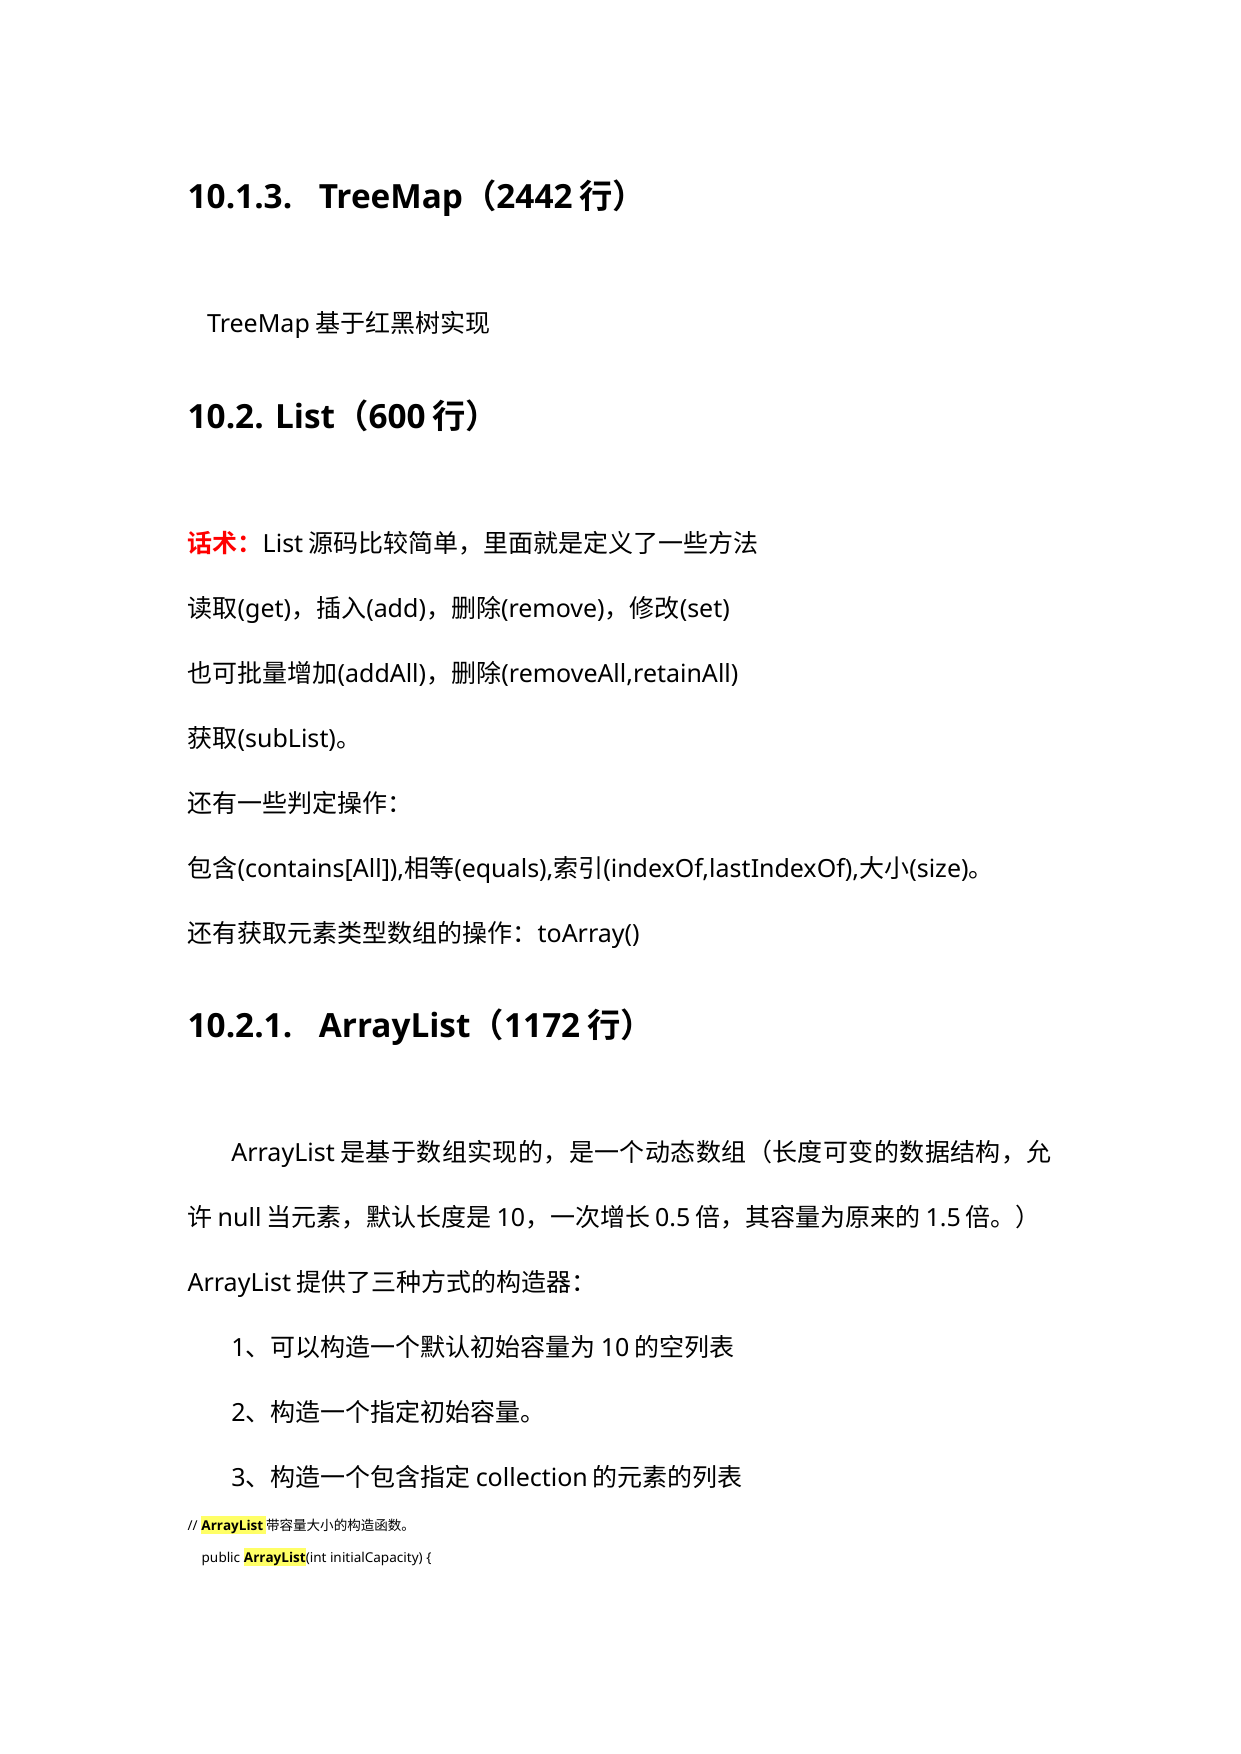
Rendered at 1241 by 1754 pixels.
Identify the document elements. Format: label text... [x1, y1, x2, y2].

text 还有获取元素类型数组的操作：toArray() [187, 899, 1053, 964]
text 3、构造一个包含指定collection的元素的列表 [187, 1443, 1053, 1508]
text ArrayList是基于数组实现的，是一个动态数组（长度可变的数据结构，允许null当元素，默认长度是10，一次增长0.5倍，其容量为原来的1.5倍。） [187, 1118, 1053, 1248]
text 话术：List源码比较简单，里面就是定义了一些方法 [187, 509, 1053, 574]
text 还有一些判定操作： [187, 769, 1053, 834]
text TreeMap基于红黑树实现 [187, 289, 1053, 354]
text 读取(get)，插入(add)，删除(remove)，修改(set) [187, 574, 1053, 639]
subtitle List（600行） [187, 381, 1053, 446]
text ArrayList提供了三种方式的构造器： [187, 1248, 1053, 1313]
text 获取(subList)。 [187, 704, 1053, 769]
text public ArrayList(int initialCapacity) { [187, 1541, 1053, 1573]
subtitle TreeMap（2442行） [187, 162, 1053, 227]
text // ArrayList带容量大小的构造函数。 [187, 1508, 1053, 1541]
text 1、可以构造一个默认初始容量为10的空列表 [187, 1313, 1053, 1378]
subtitle ArrayList（1172行） [187, 991, 1053, 1056]
text 包含(contains[All]),相等(equals),索引(indexOf,lastIndexOf),大小(size)。 [187, 834, 1053, 899]
text 2、构造一个指定初始容量。 [187, 1378, 1053, 1443]
text 也可批量增加(addAll)，删除(removeAll,retainAll) [187, 639, 1053, 704]
